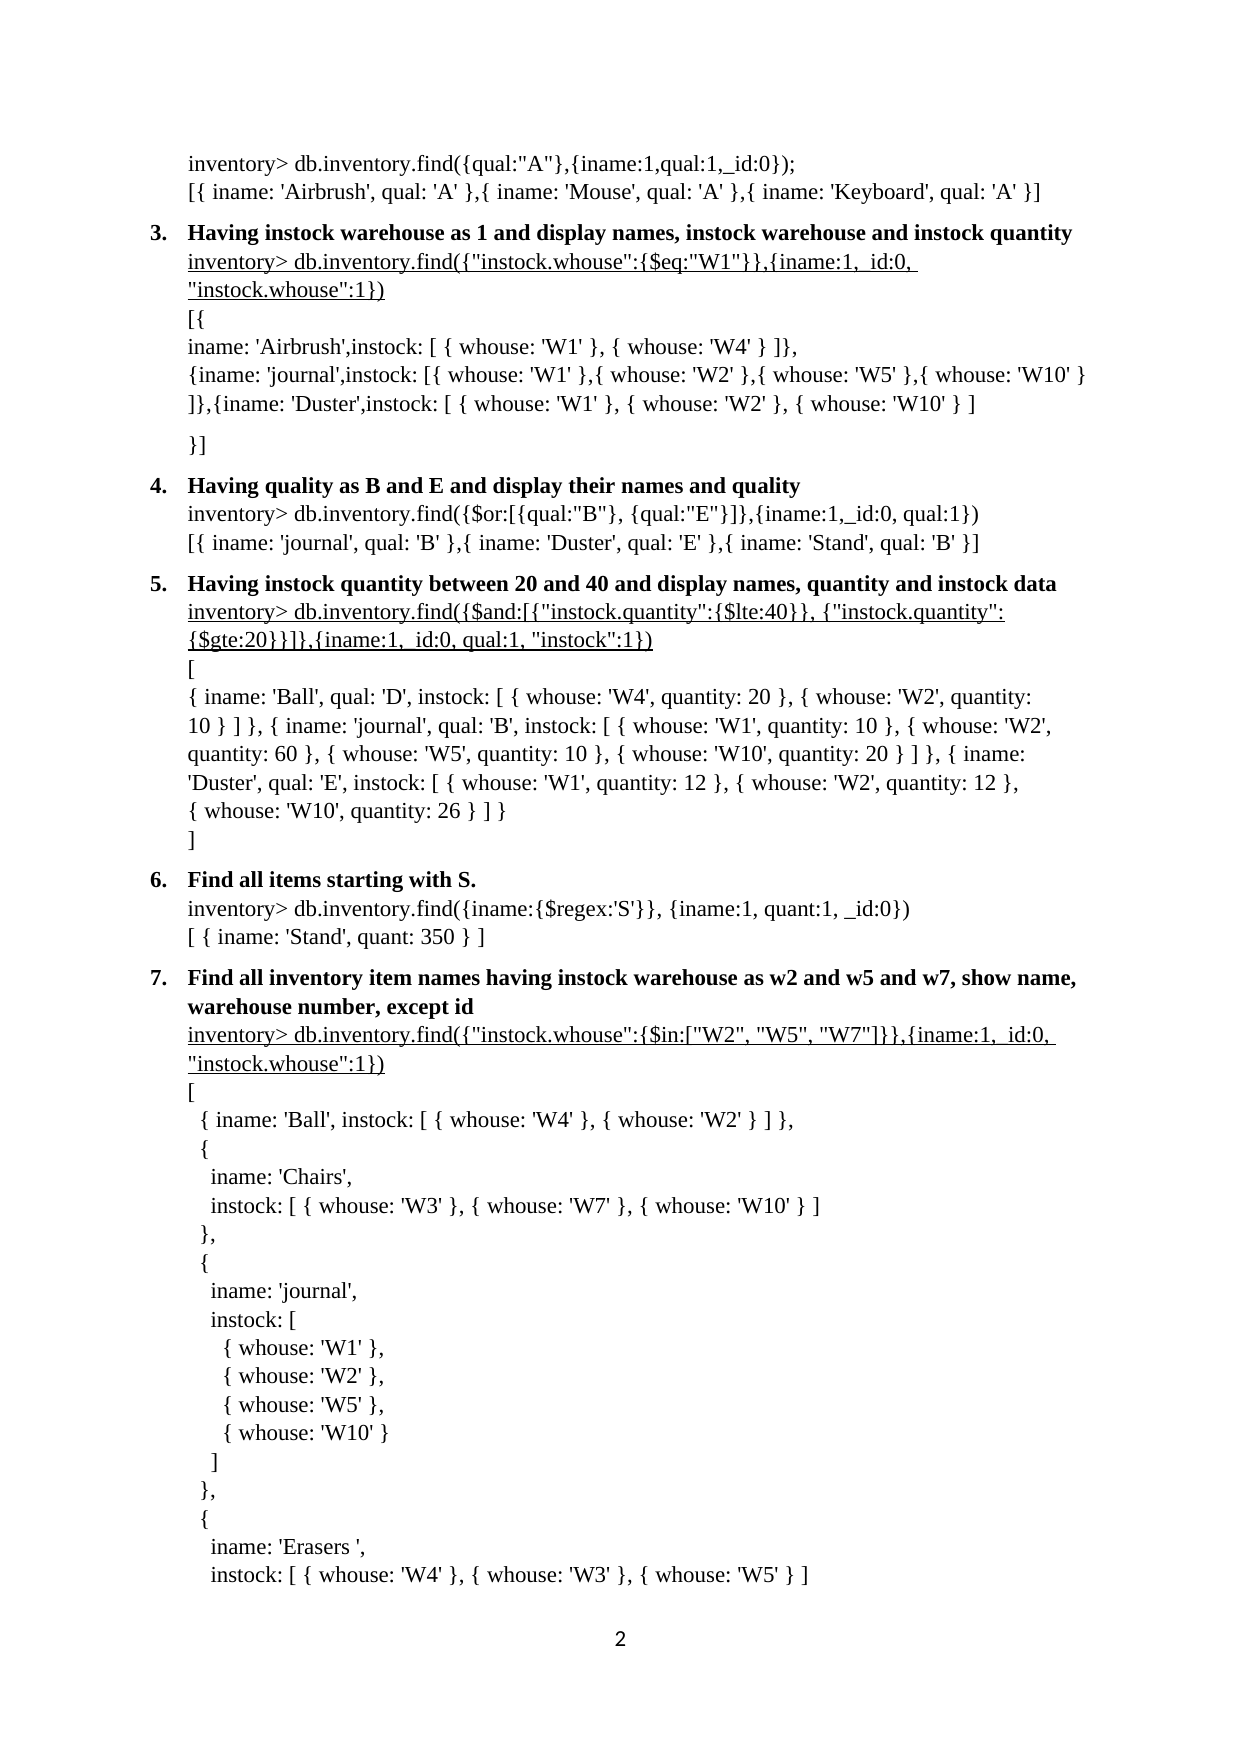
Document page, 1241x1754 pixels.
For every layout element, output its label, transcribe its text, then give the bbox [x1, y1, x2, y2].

text [{ iname: 'journal', qual: 'B' },{ iname: 'Duster', qual: 'E' },{ iname: 'Stand', qual: 'B' }] [187, 529, 1090, 555]
text }, [187, 1220, 1090, 1247]
text inventory> db.inventory.find({qual:"A"},{iname:1,qual:1,_id:0}); [188, 150, 1090, 176]
text { whouse: 'W2' }, [187, 1362, 1090, 1389]
list Find all inventory item names having instock warehouse as w2 and w5 and w7, show name, warehouse number, except id [150, 964, 1090, 1019]
list Find all items starting with S. [150, 867, 1090, 893]
text { iname: 'Ball', instock: [ { whouse: 'W4' }, { whouse: 'W2' } ] }, [187, 1107, 1090, 1133]
text instock: [ [187, 1306, 1090, 1332]
text ] [187, 1448, 1090, 1474]
text iname: 'Erasers ', [187, 1533, 1090, 1559]
text inventory> db.inventory.find({"instock.whouse":{$eq:"W1"}},{iname:1,_id:0, "instock.whouse":1}) [187, 248, 1090, 303]
text inventory> db.inventory.find({"instock.whouse":{$in:["W2", "W5", "W7"]}},{iname:1,_id:0, "instock.whouse":1}) [187, 1021, 1090, 1076]
text {iname: 'journal',instock: [{ whouse: 'W1' },{ whouse: 'W2' },{ whouse: 'W5' },{ whouse: 'W10' } ]},{iname: 'Duster',instock: [ { whouse: 'W1' }, { whouse: 'W2' }, { whouse: 'W10' } ] [187, 362, 1090, 416]
text [ { iname: 'Stand', quant: 350 } ] [187, 923, 1090, 950]
text iname: 'Airbrush',instock: [ { whouse: 'W1' }, { whouse: 'W4' } ]}, [187, 333, 1090, 359]
text { iname: 'Ball', qual: 'D', instock: [ { whouse: 'W4', quantity: 20 }, { whouse: 'W2', quantity: 10 } ] }, { iname: 'journal', qual: 'B', instock: [ { whouse: 'W1', quantity: 10 }, { whouse: 'W2', quantity: 60 }, { whouse: 'W5', quantity: 10 }, { whouse: 'W10', quantity: 20 } ] }, { iname: 'Duster', qual: 'E', instock: [ { whouse: 'W1', quantity: 12 }, { whouse: 'W2', quantity: 12 }, { whouse: 'W10', quantity: 26 } ] } [187, 683, 1090, 823]
text iname: 'Chairs', [187, 1163, 1090, 1190]
text [ [187, 655, 1090, 681]
text { [187, 1135, 1090, 1161]
text [{ [187, 305, 1090, 331]
text { whouse: 'W1' }, [187, 1334, 1090, 1360]
text iname: 'journal', [187, 1277, 1090, 1303]
text { whouse: 'W5' }, [187, 1391, 1090, 1417]
text { [187, 1249, 1090, 1275]
text { [187, 1505, 1090, 1531]
text inventory> db.inventory.find({$and:[{"instock.quantity":{$lte:40}}, {"instock.quantity":{$gte:20}}]},{iname:1,_id:0, qual:1, "instock":1}) [187, 598, 1090, 653]
text ] [187, 826, 1090, 852]
text inventory> db.inventory.find({$or:[{qual:"B"}, {qual:"E"}]},{iname:1,_id:0, qual:1}) [187, 500, 1090, 527]
text [ [187, 1078, 1090, 1104]
text [{ iname: 'Airbrush', qual: 'A' },{ iname: 'Mouse', qual: 'A' },{ iname: 'Keyboard', qual: 'A' }] [188, 178, 1090, 205]
text instock: [ { whouse: 'W4' }, { whouse: 'W3' }, { whouse: 'W5' } ] [187, 1562, 1090, 1588]
list Having instock quantity between 20 and 40 and display names, quantity and instock data [150, 570, 1090, 596]
list Having quality as B and E and display their names and quality [150, 472, 1090, 498]
text }, [187, 1476, 1090, 1503]
text inventory> db.inventory.find({iname:{$regex:'S'}}, {iname:1, quant:1, _id:0}) [187, 895, 1090, 921]
text instock: [ { whouse: 'W3' }, { whouse: 'W7' }, { whouse: 'W10' } ] [187, 1192, 1090, 1218]
text { whouse: 'W10' } [187, 1419, 1090, 1446]
list Having instock warehouse as 1 and display names, instock warehouse and instock quantity [150, 219, 1090, 246]
text }] [187, 431, 1090, 457]
